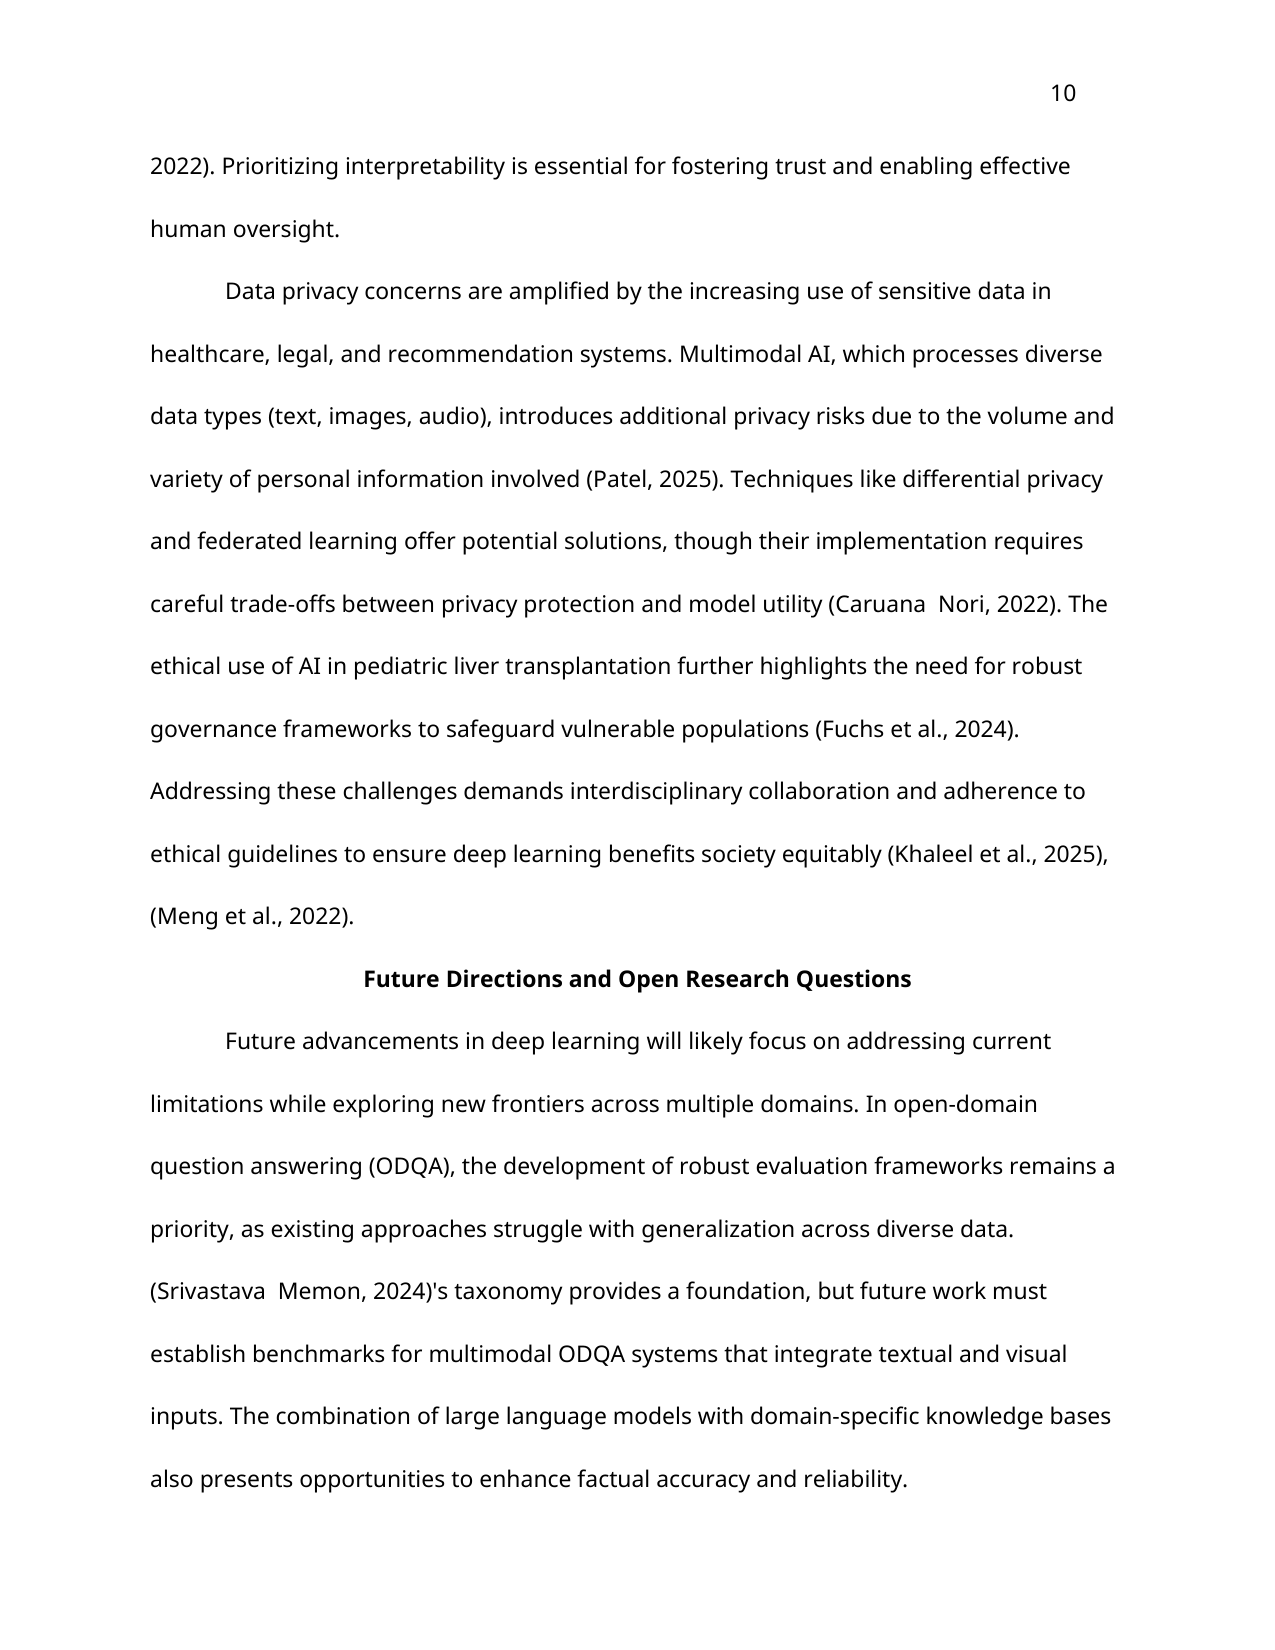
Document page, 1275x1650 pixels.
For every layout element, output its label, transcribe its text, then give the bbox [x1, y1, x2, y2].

text Future advancements in deep learning will likely focus on addressing current limitations while exploring new frontiers across multiple domains. In open-domain question answering (ODQA), the development of robust evaluation frameworks remains a priority, as existing approaches struggle with generalization across diverse data. (Srivastava Memon, 2024)'s taxonomy provides a foundation, but future work must establish benchmarks for multimodal ODQA systems that integrate textual and visual inputs. The combination of large language models with domain-specific knowledge bases also presents opportunities to enhance factual accuracy and reliability. [150, 1025, 1125, 1494]
text Data privacy concerns are amplified by the increasing use of sensitive data in healthcare, legal, and recommendation systems. Multimodal AI, which processes diverse data types (text, images, audio), introduces additional privacy risks due to the volume and variety of personal information involved (Patel, 2025). Techniques like differential privacy and federated learning offer potential solutions, though their implementation requires careful trade-offs between privacy protection and model utility (Caruana Nori, 2022). The ethical use of AI in pediatric liver transplantation further highlights the need for robust governance frameworks to safeguard vulnerable populations (Fuchs et al., 2024). Addressing these challenges demands interdisciplinary collaboration and adherence to ethical guidelines to ensure deep learning benefits society equitably (Khaleel et al., 2025), (Meng et al., 2022). [150, 275, 1125, 931]
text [150, 150, 1125, 244]
subtitle Future Directions and Open Research Questions [150, 962, 1125, 994]
